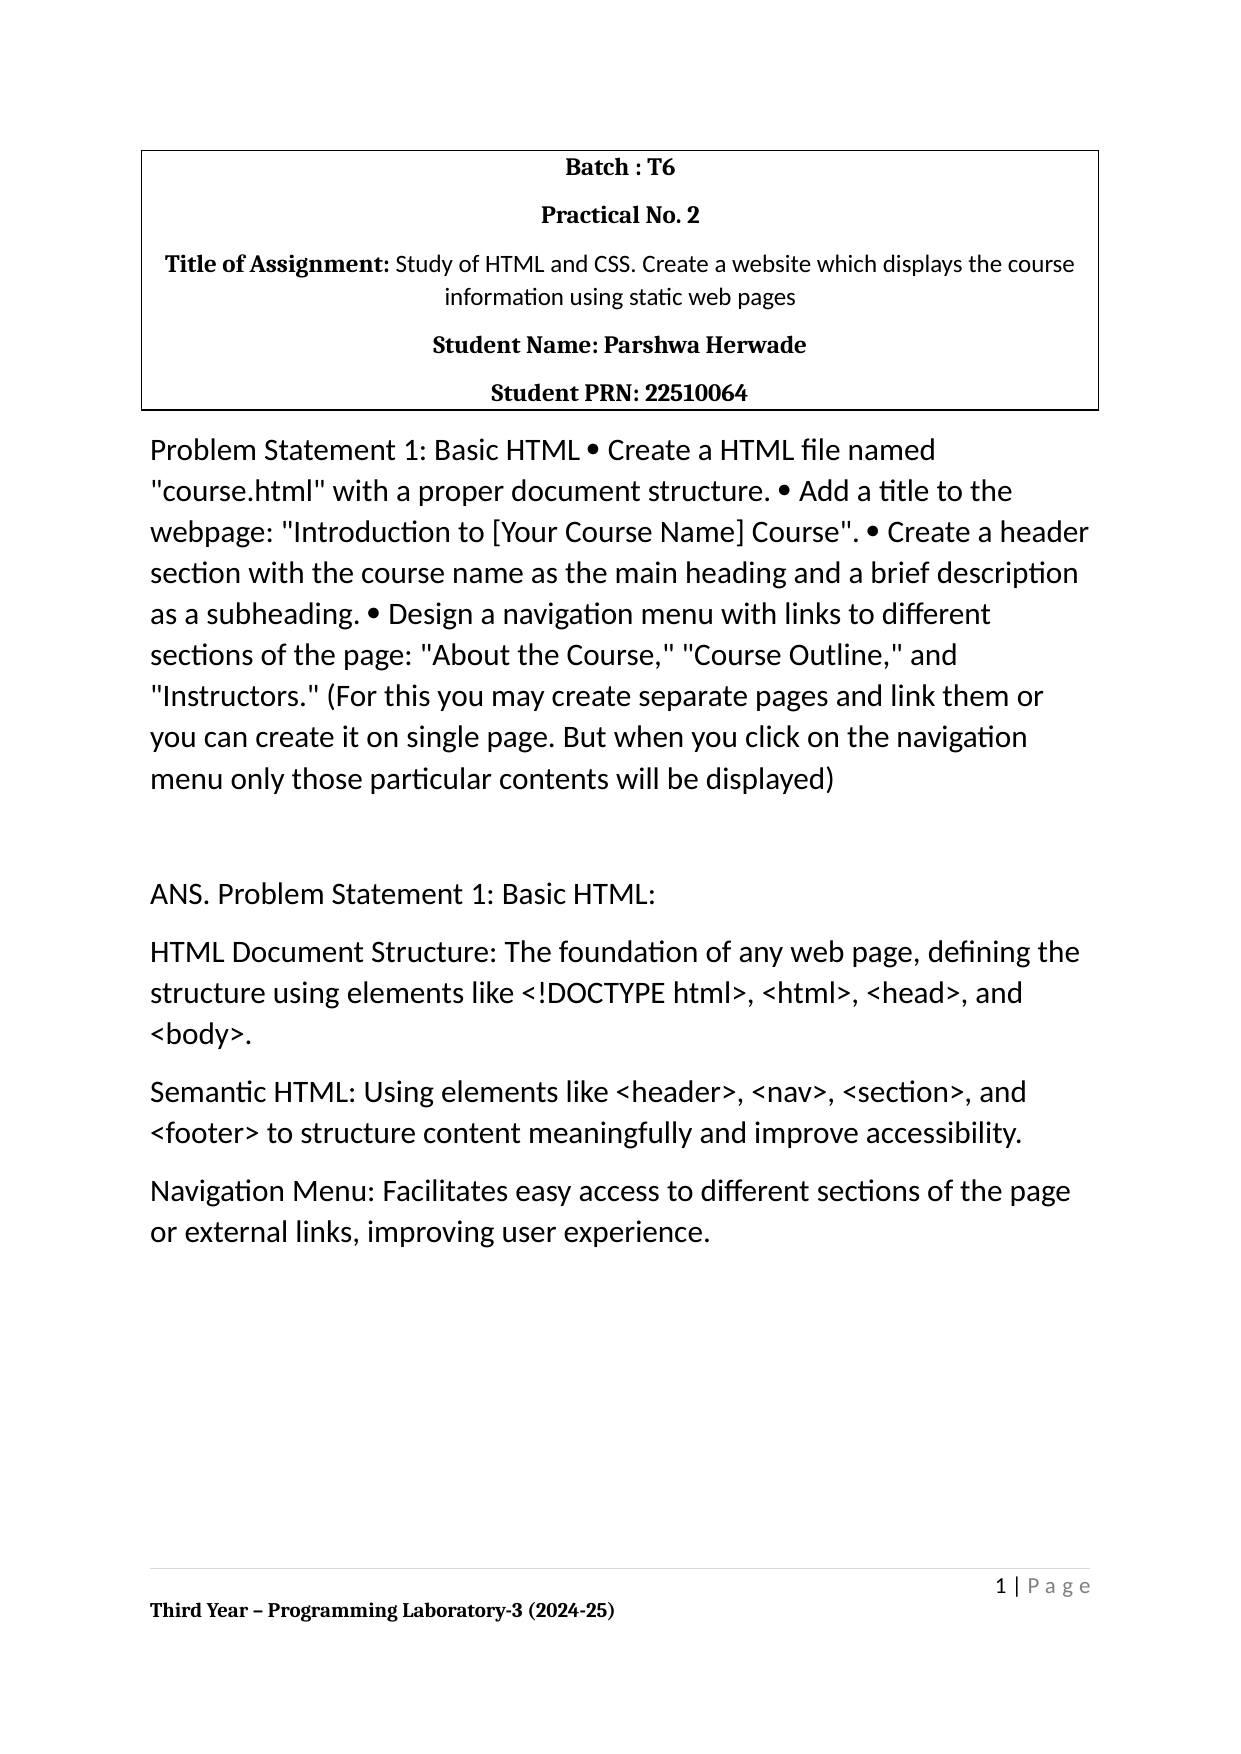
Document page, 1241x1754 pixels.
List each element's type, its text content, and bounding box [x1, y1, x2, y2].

text ANS. Problem Statement 1: Basic HTML: [150, 874, 1090, 912]
text Student PRN: 22510064 [142, 376, 1098, 409]
text Batch : T6 [142, 151, 1098, 182]
text HTML Document Structure: The foundation of any web page, defining the structure using elements like <!DOCTYPE html>, <html>, <head>, and <body>. [150, 932, 1090, 1053]
text Navigation Menu: Facilitates easy access to different sections of the page or external links, improving user experience. [150, 1171, 1090, 1251]
text Title of Assignment: Study of HTML and CSS. Create a website which displays the course information using static web pages [142, 245, 1098, 312]
text Problem Statement 1: Basic HTML Create a HTML file named "course.html" with a proper document structure. Add a title to the webpage: "Introduction to [Your Course Name] Course". Create a header section with the course name as the main heading and a brief description as a subheading. Design a navigation menu with links to different sections of the page: "About the Course," "Course Outline," and "Instructors." (For this you may create separate pages and link them or you can create it on single page. But when you click on the navigation menu only those particular contents will be displayed) [150, 429, 1090, 797]
text Semantic HTML: Using elements like <header>, <nav>, <section>, and <footer> to structure content meaningfully and improve accessibility. [150, 1072, 1090, 1152]
text Practical No. 2 [142, 198, 1098, 229]
text Student Name: Parshwa Herwade [142, 328, 1098, 360]
